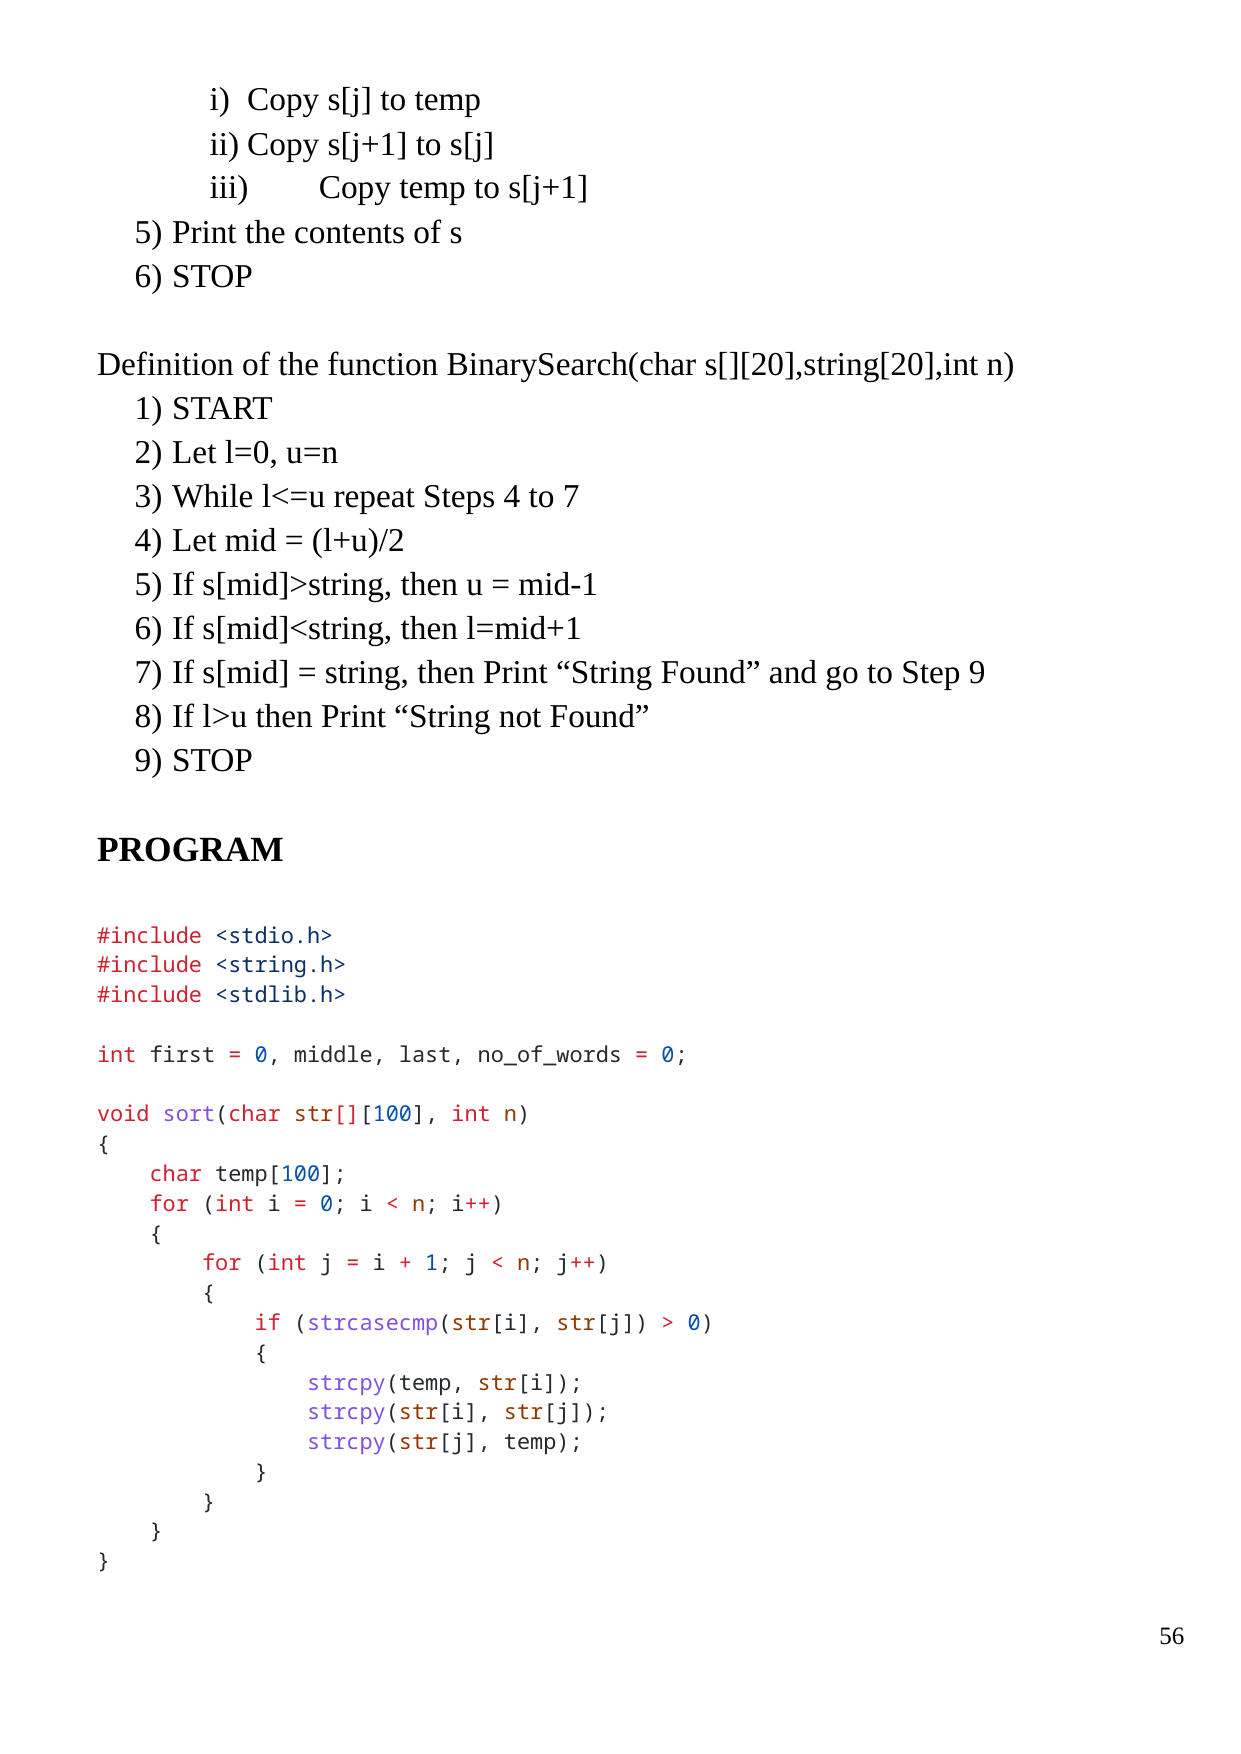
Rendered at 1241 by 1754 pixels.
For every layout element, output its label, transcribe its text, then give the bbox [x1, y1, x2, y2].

text } [97, 1516, 1184, 1545]
text strcpy(str[i], str[j]); [97, 1396, 1184, 1426]
list Copy s[j] to temp [209, 80, 1184, 118]
list STOP [134, 741, 1184, 779]
text { [97, 1337, 1184, 1367]
text { [97, 1218, 1184, 1247]
text { [97, 1277, 1184, 1307]
text strcpy(str[j], temp); [97, 1426, 1184, 1456]
list If s[mid] = string, then Print “String Found” and go to Step 9 [134, 652, 1184, 691]
list Copy temp to s[j+1] [209, 168, 1184, 206]
text } [97, 1456, 1184, 1486]
list STOP [134, 256, 1184, 294]
text PROGRAM [97, 829, 1184, 869]
list If s[mid]>string, then u = mid-1 [134, 564, 1184, 603]
list If l>u then Print “String not Found” [134, 697, 1184, 735]
text { [97, 1128, 1184, 1158]
list Let mid = (l+u)/2 [134, 520, 1184, 559]
list Let l=0, u=n [134, 432, 1184, 471]
text } [97, 1545, 1184, 1575]
text } [97, 1486, 1184, 1516]
text for (int j = i + 1; j < n; j++) [97, 1247, 1184, 1277]
text for (int i = 0; i < n; i++) [97, 1188, 1184, 1218]
text int first = 0, middle, last, no_of_words = 0; [97, 1039, 1184, 1069]
text if (strcasecmp(str[i], str[j]) > 0) [97, 1307, 1184, 1337]
list Copy s[j+1] to s[j] [209, 124, 1184, 162]
list If s[mid]<string, then l=mid+1 [134, 608, 1184, 647]
list While l<=u repeat Steps 4 to 7 [134, 476, 1184, 514]
text void sort(char str[][100], int n) [97, 1098, 1184, 1128]
list START [134, 388, 1184, 426]
text #include <stdio.h> [97, 920, 1184, 949]
text char temp[100]; [97, 1158, 1184, 1188]
text strcpy(temp, str[i]); [97, 1367, 1184, 1396]
text Definition of the function BinarySearch(char s[][20],string[20],int n) [97, 344, 1184, 382]
text #include <string.h> [97, 949, 1184, 979]
text #include <stdlib.h> [97, 979, 1184, 1009]
list Print the contents of s [134, 212, 1184, 250]
